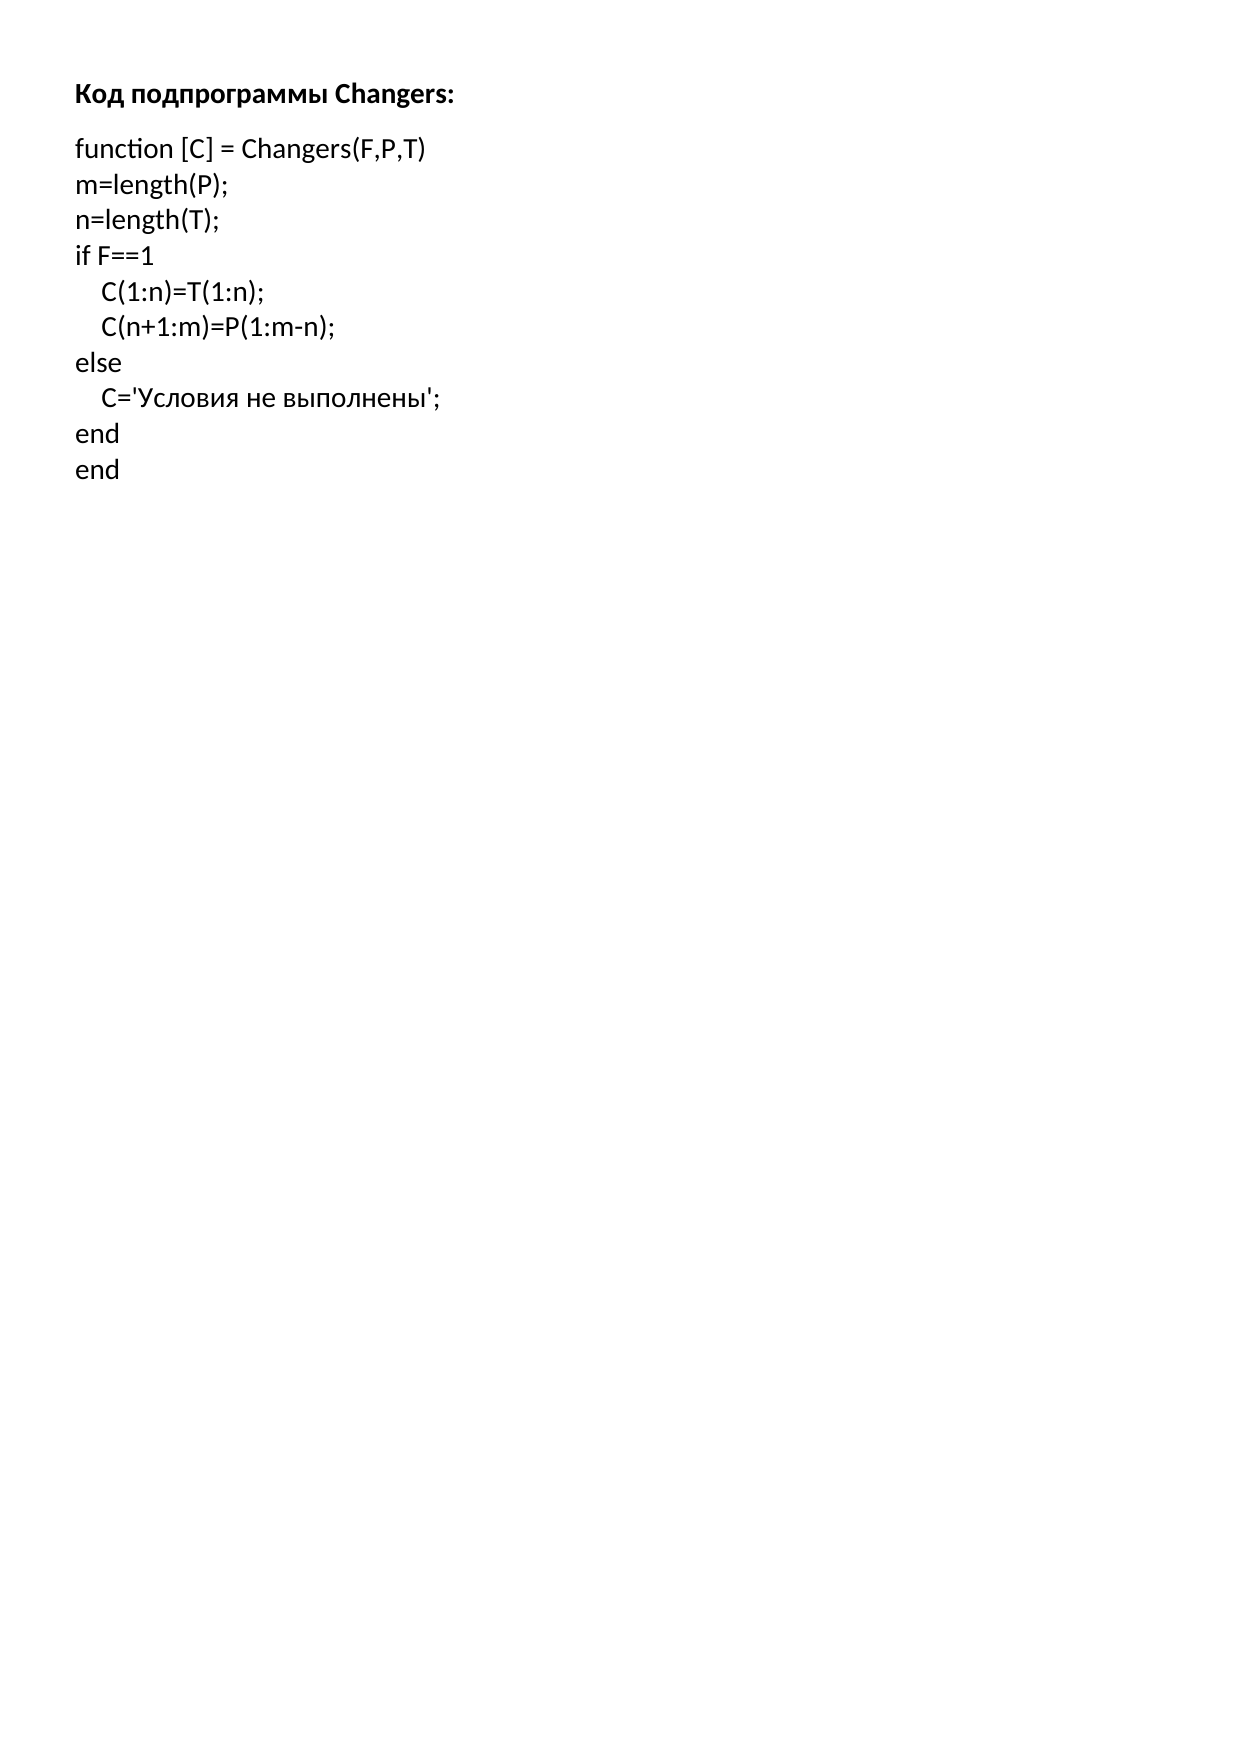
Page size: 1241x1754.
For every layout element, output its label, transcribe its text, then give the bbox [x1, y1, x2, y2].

text end [75, 451, 1165, 486]
text C(n+1:m)=P(1:m-n); [75, 308, 1165, 344]
text function [C] = Changers(F,P,T) [75, 130, 1165, 166]
text C='Условия не выполнены'; [75, 379, 1165, 415]
text Код подпрограммы Changers: [75, 75, 1165, 111]
text n=length(T); [75, 201, 1165, 237]
text C(1:n)=T(1:n); [75, 273, 1165, 308]
text else [75, 344, 1165, 379]
text if F==1 [75, 237, 1165, 273]
text end [75, 415, 1165, 451]
text m=length(P); [75, 166, 1165, 201]
